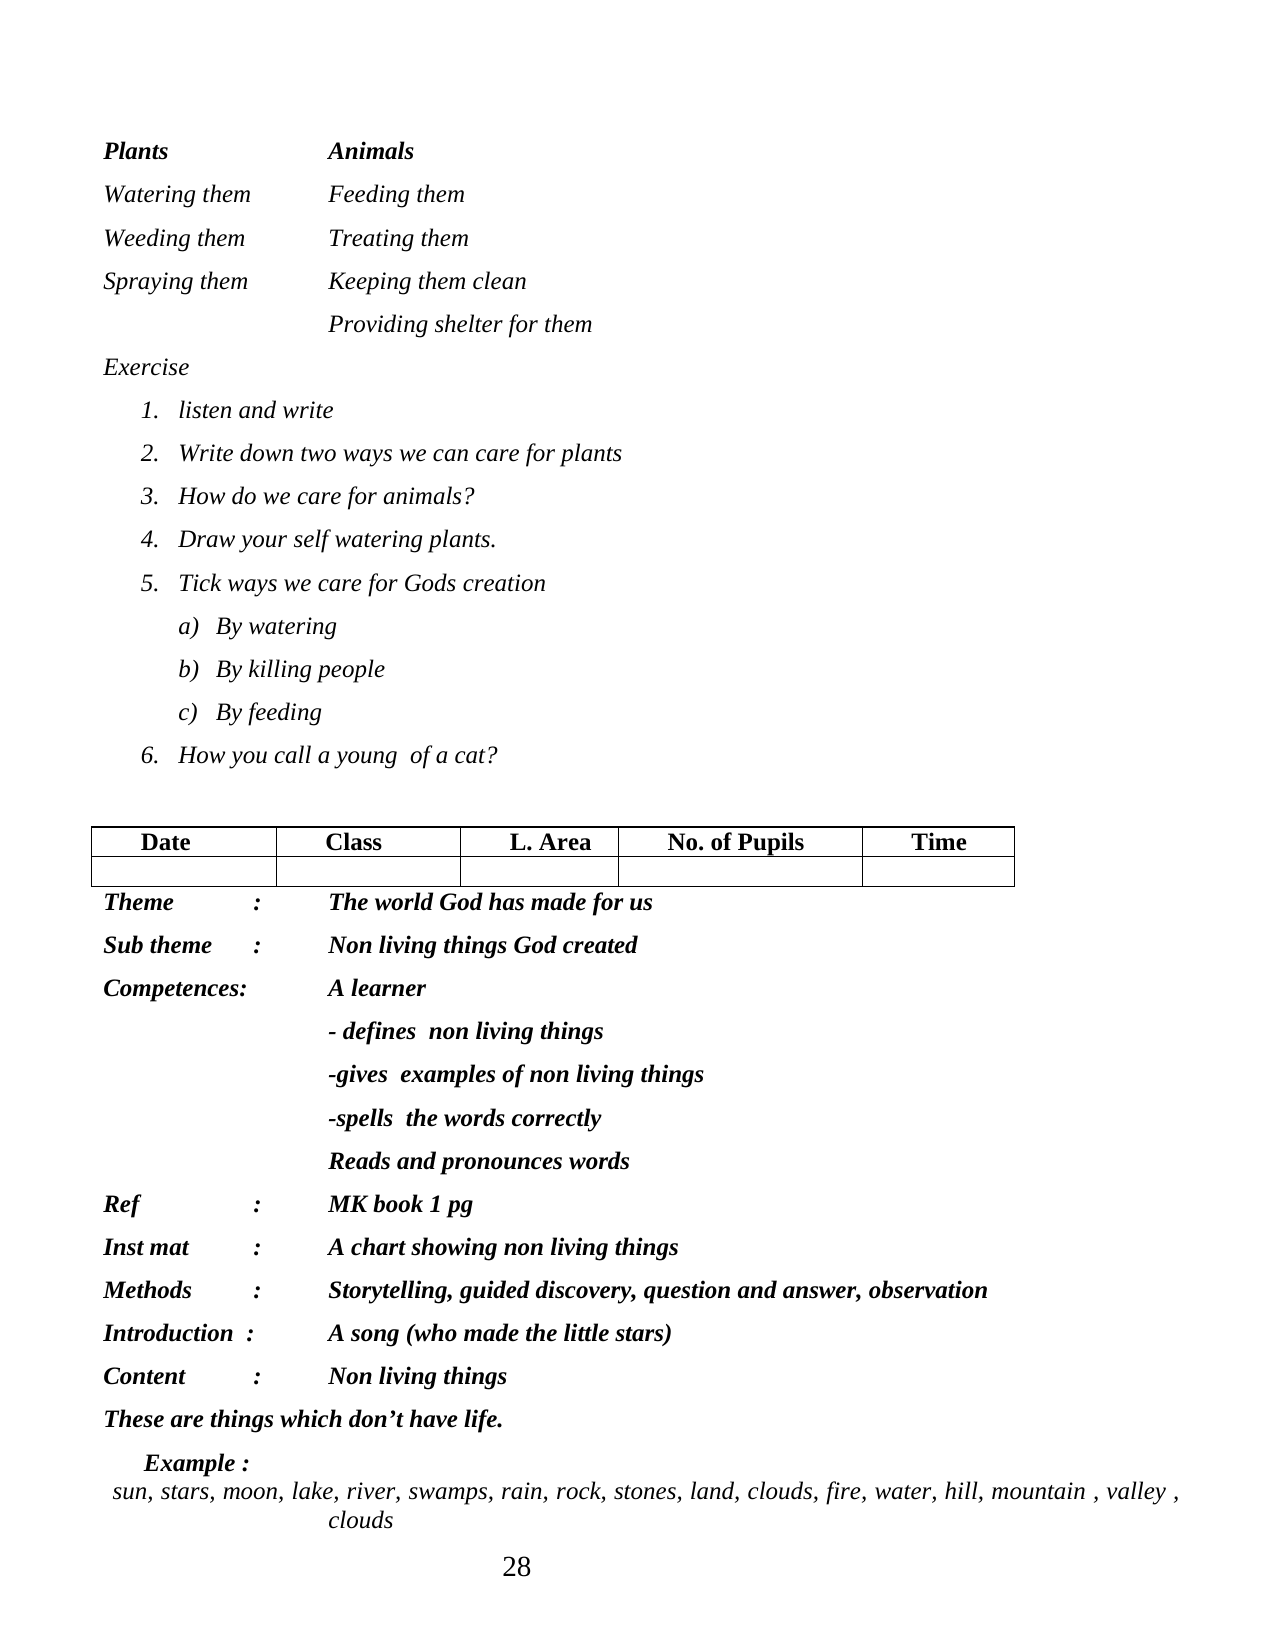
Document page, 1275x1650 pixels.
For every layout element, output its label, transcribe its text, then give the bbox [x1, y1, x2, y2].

list How you call a young of a cat? [141, 740, 1181, 769]
text Spraying them Keeping them clean [103, 266, 1181, 294]
list Tick ways we care for Gods creation [141, 568, 1181, 596]
text Watering them Feeding them [103, 179, 1181, 208]
list By killing people [178, 654, 1181, 683]
list By watering [178, 611, 1181, 639]
table_cell [461, 857, 618, 886]
text Competences: A learner [103, 973, 1181, 1002]
text Introduction : A song (who made the little stars) [103, 1318, 1181, 1347]
table_cell [92, 857, 276, 886]
table_header No. of Pupils [619, 828, 862, 856]
text - defines non living things [103, 1016, 1181, 1045]
text Example : [112, 1448, 1181, 1476]
table_cell [863, 857, 1014, 886]
text Inst mat : A chart showing non living things [103, 1232, 1181, 1261]
table_header Date [92, 828, 276, 856]
text Sub theme : Non living things God created [103, 930, 1181, 959]
list How do we care for animals? [141, 481, 1181, 510]
text Plants Animals [103, 136, 1181, 165]
table_header Time [863, 828, 1014, 856]
list listen and write [141, 395, 1181, 424]
text Content : Non living things [103, 1361, 1181, 1390]
text Providing shelter for them [103, 309, 1181, 338]
text -spells the words correctly [103, 1103, 1181, 1131]
list Draw your self watering plants. [141, 524, 1181, 553]
text Exercise [103, 352, 1181, 381]
text Theme : The world God has made for us [103, 887, 1181, 916]
text These are things which don’t have life. [103, 1404, 1181, 1433]
table_cell [619, 857, 862, 886]
text sun, stars, moon, lake, river, swamps, rain, rock, stones, land, clouds, fire, water, hill, mountain , valley , clouds [112, 1476, 1181, 1534]
text Weeding them Treating them [103, 223, 1181, 251]
list By feeding [178, 697, 1181, 726]
text Reads and pronounces words [103, 1146, 1181, 1174]
table_header L. Area [461, 828, 618, 856]
text Methods : Storytelling, guided discovery, question and answer, observation [103, 1275, 1181, 1304]
table_cell [277, 857, 460, 886]
text Ref : MK book 1 pg [103, 1189, 1181, 1218]
text -gives examples of non living things [103, 1059, 1181, 1088]
table_header Class [277, 828, 460, 856]
list Write down two ways we can care for plants [141, 438, 1181, 467]
